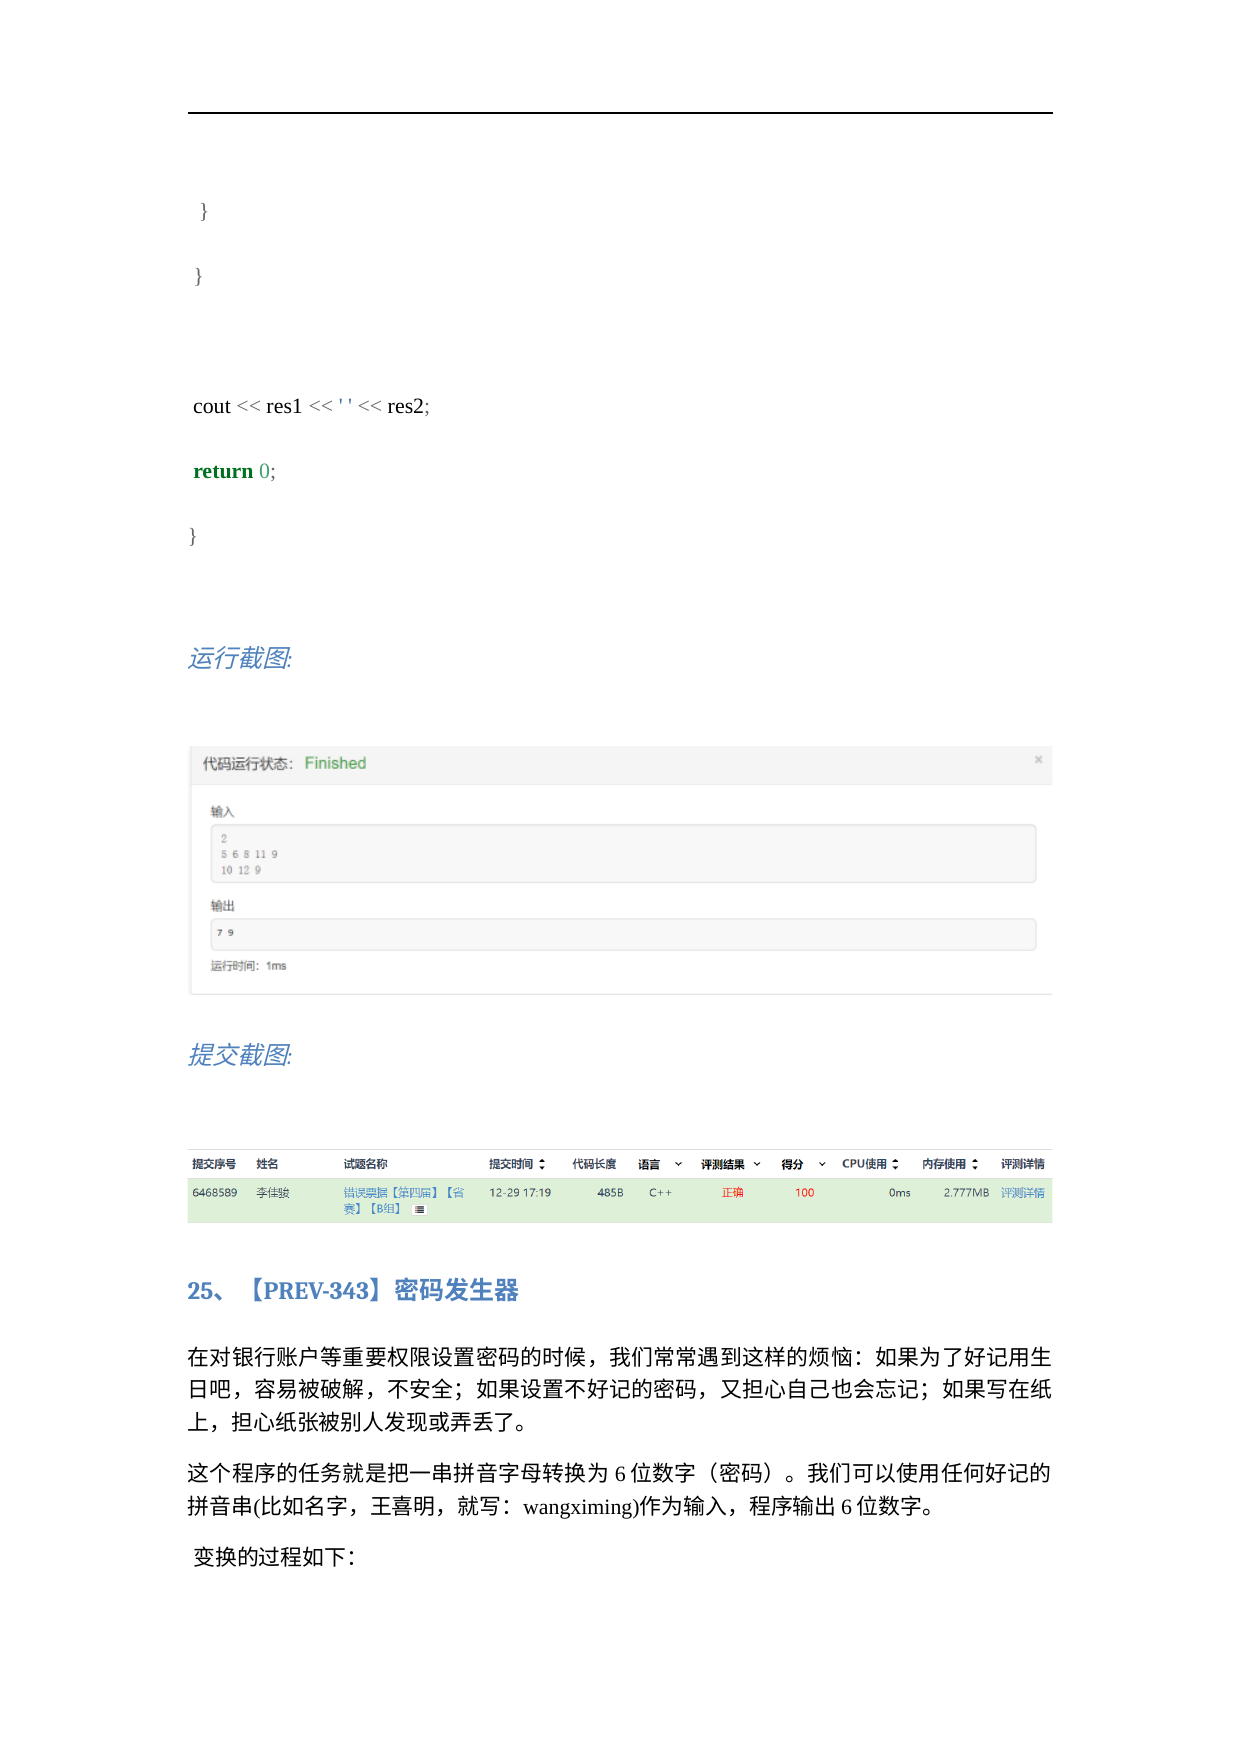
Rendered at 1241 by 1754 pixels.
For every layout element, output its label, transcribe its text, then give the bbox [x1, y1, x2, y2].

text return 0; [187, 454, 1053, 487]
subtitle 提交截图: [187, 1021, 1053, 1086]
text cout << res1 << ' ' << res2; [187, 389, 1053, 422]
subtitle 运行截图: [187, 624, 1053, 689]
picture [187, 1149, 1053, 1223]
text } [187, 259, 1053, 292]
text 这个程序的任务就是把一串拼音字母转换为6位数字（密码）。我们可以使用任何好记的拼音串(比如名字，王喜明，就写：wangximing)作为输入，程序输出6位数字。 [187, 1456, 1053, 1521]
subtitle 25、【PREV-343】密码发生器 [187, 1256, 1053, 1321]
text 在对银行账户等重要权限设置密码的时候，我们常常遇到这样的烦恼：如果为了好记用生日吧，容易被破解，不安全；如果设置不好记的密码，又担心自己也会忘记；如果写在纸上，担心纸张被别人发现或弄丢了。 [187, 1339, 1053, 1437]
text } [187, 194, 1053, 227]
text } [187, 519, 1053, 552]
text 变换的过程如下： [187, 1539, 1053, 1572]
picture [187, 746, 1053, 995]
